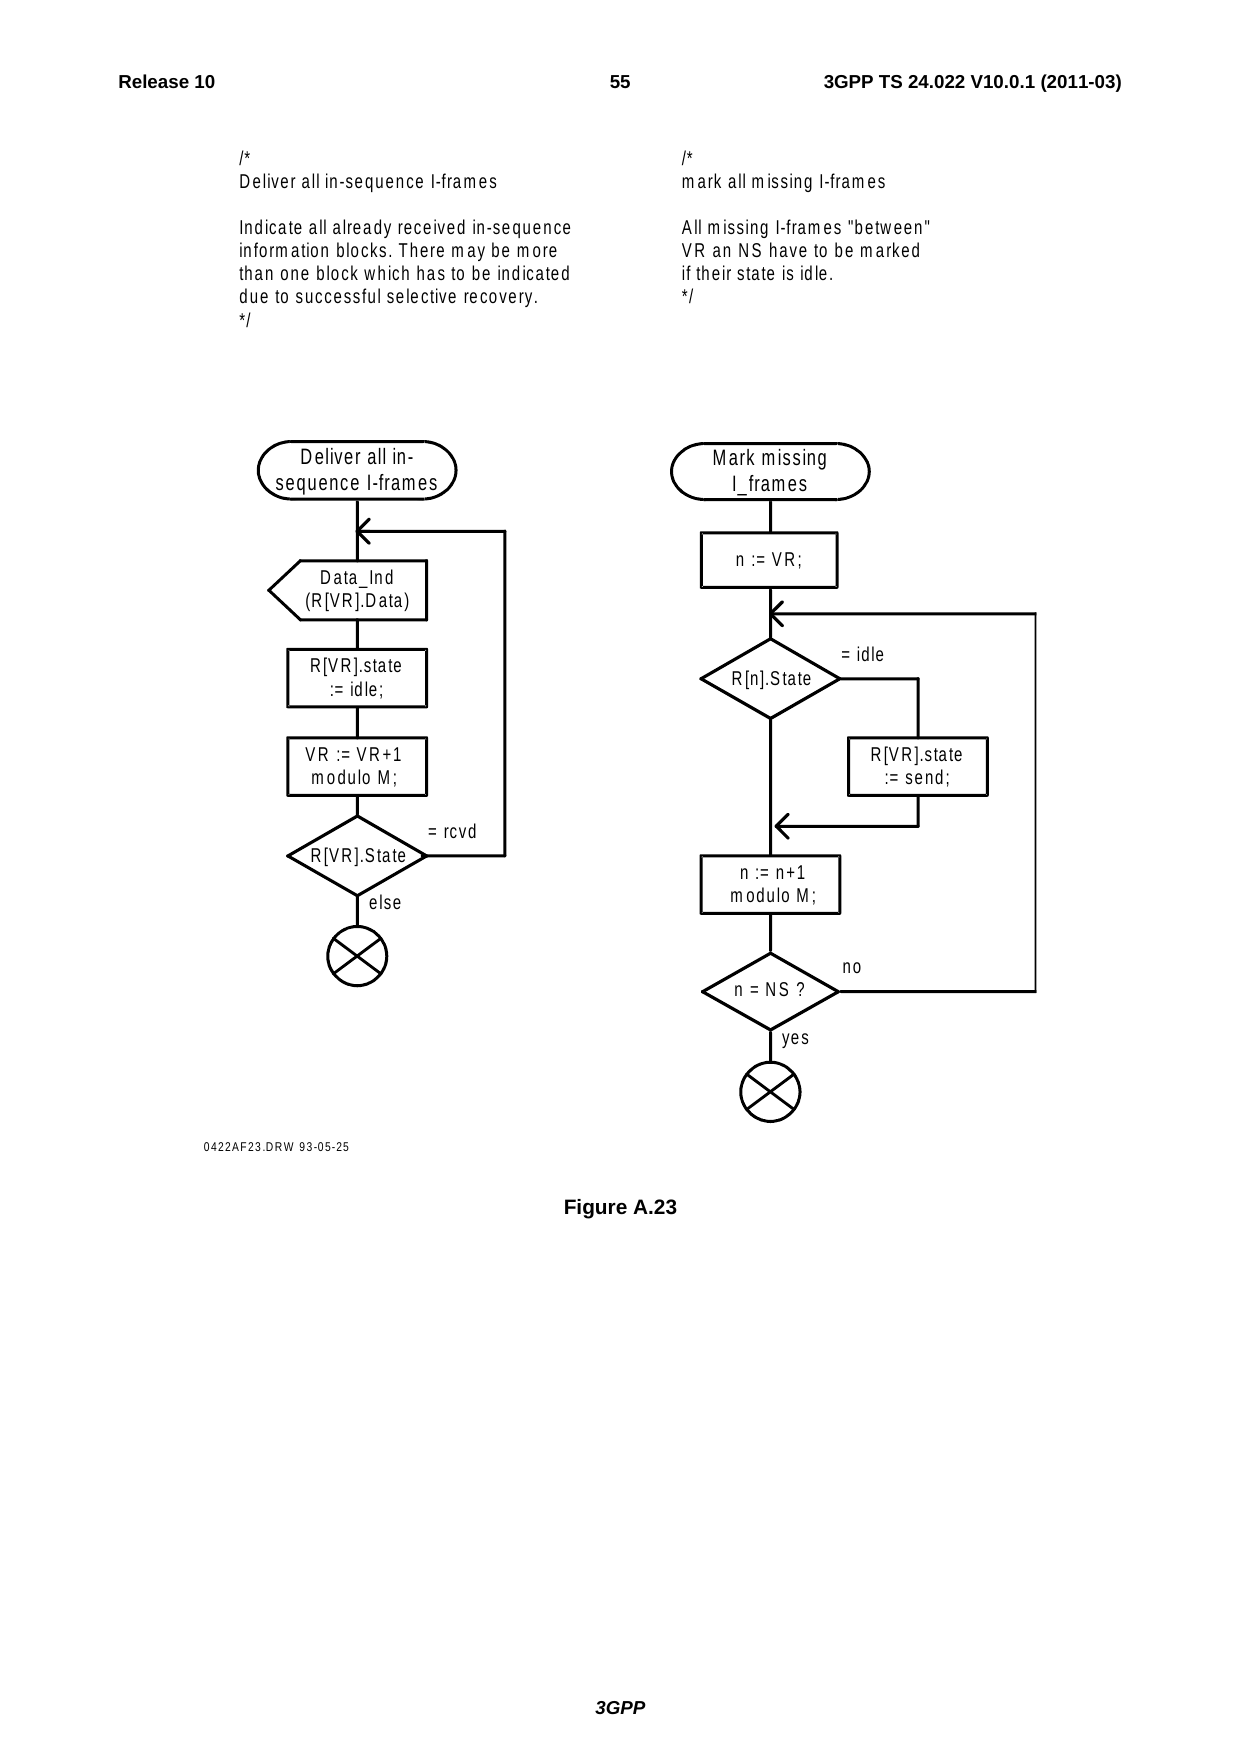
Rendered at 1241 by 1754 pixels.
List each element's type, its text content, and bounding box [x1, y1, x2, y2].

text Figure A.23 [118, 1195, 1122, 1219]
